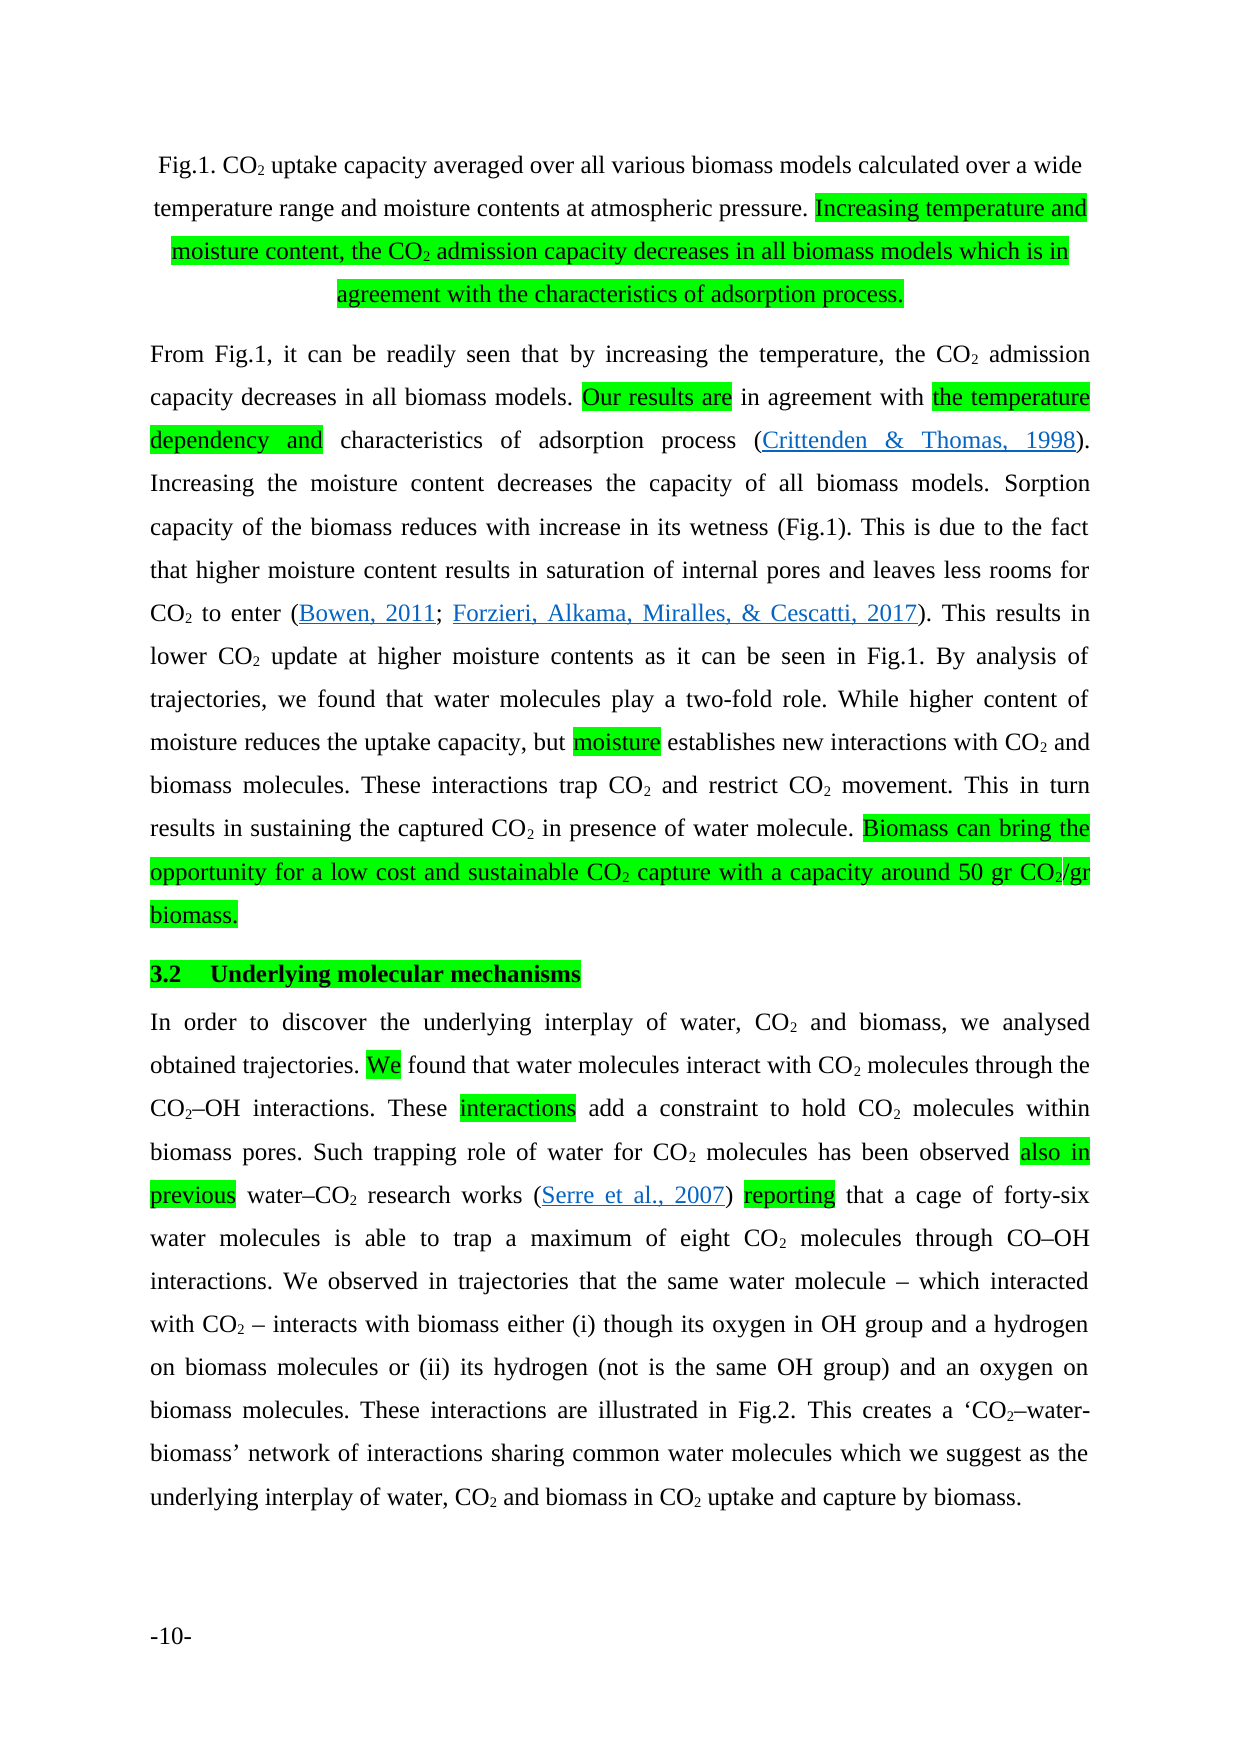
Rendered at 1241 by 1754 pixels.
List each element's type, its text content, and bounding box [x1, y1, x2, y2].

subtitle Underlying molecular mechanisms [150, 959, 1090, 988]
text In order to discover the underlying interplay of water, CO2 and biomass, we analysed obtained trajectories. We found that water molecules interact with CO2 molecules through the CO2–OH interactions. These interactions add a constraint to hold CO2 molecules within biomass pores. Such trapping role of water for CO2 molecules has been observed also in previous water–CO2 research works (Serre et al., 2007) reporting that a cage of forty-six water molecules is able to trap a maximum of eight CO2 molecules through CO–OH interactions. We observed in trajectories that the same water molecule – which interacted with CO2 – interacts with biomass either (i) though its oxygen in OH group and a hydrogen on biomass molecules or (ii) its hydrogen (not is the same OH group) and an oxygen on biomass molecules. These interactions are illustrated in Fig.2. This creates a ‘CO2–water-biomass’ network of interactions sharing common water molecules which we suggest as the underlying interplay of water, CO2 and biomass in CO2 uptake and capture by biomass. [150, 1007, 1090, 1510]
text From Fig.1, it can be readily seen that by increasing the temperature, the CO2 admission capacity decreases in all biomass models. Our results are in agreement with the temperature dependency and characteristics of adsorption process (Crittenden & Thomas, 1998). Increasing the moisture content decreases the capacity of all biomass models. Sorption capacity of the biomass reduces with increase in its wetness (Fig.1). This is due to the fact that higher moisture content results in saturation of internal pores and leaves less rooms for CO2 to enter (Bowen, 2011; Forzieri, Alkama, Miralles, & Cescatti, 2017). This results in lower CO2 update at higher moisture contents as it can be seen in Fig.1. By analysis of trajectories, we found that water molecules play a two-fold role. While higher content of moisture reduces the uptake capacity, but moisture establishes new interactions with CO2 and biomass molecules. These interactions trap CO2 and restrict CO2 movement. This in turn results in sustaining the captured CO2 in presence of water molecule. Biomass can bring the opportunity for a low cost and sustainable CO2 capture with a capacity around 50 gr CO2/gr biomass. [150, 339, 1090, 879]
text Fig.1. CO2 uptake capacity averaged over all various biomass models calculated over a wide temperature range and moisture contents at atmospheric pressure. Increasing temperature and moisture content, the CO2 admission capacity decreases in all biomass models which is in agreement with the characteristics of adsorption process. [150, 150, 1090, 308]
